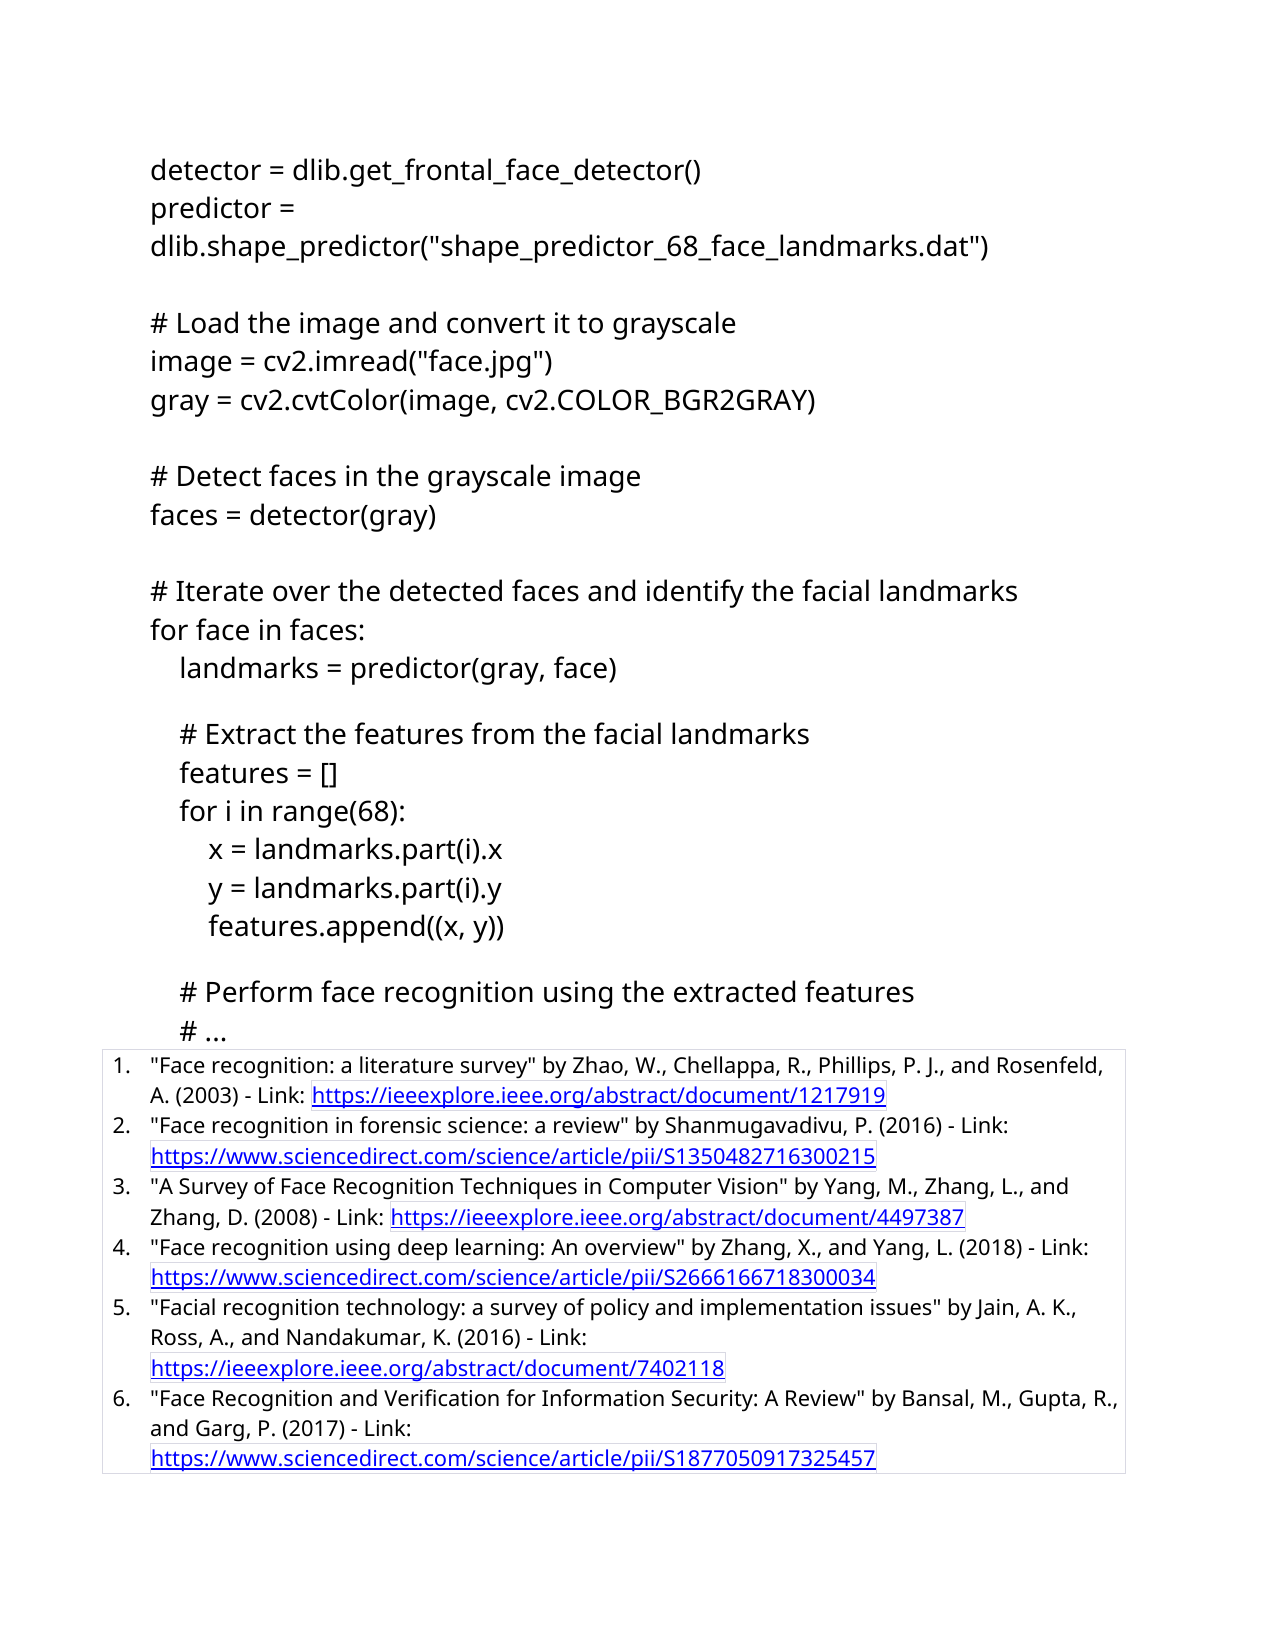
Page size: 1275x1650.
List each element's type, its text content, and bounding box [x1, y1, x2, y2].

text for face in faces: [150, 610, 1125, 648]
text faces = detector(gray) [150, 495, 1125, 533]
text x = landmarks.part(i).x [150, 830, 1125, 868]
text detector = dlib.get_frontal_face_detector() [150, 150, 1125, 188]
list "Face recognition in forensic science: a review" by Shanmugavadivu, P. (2016) - Link: https://www.sciencedirect.com/science/article/pii/S1350482716300215 [103, 1110, 1125, 1171]
list "A Survey of Face Recognition Techniques in Computer Vision" by Yang, M., Zhang, L., and Zhang, D. (2008) - Link: https://ieeexplore.ieee.org/abstract/document/4497387 [103, 1171, 1125, 1231]
text landmarks = predictor(gray, face) [150, 648, 1125, 687]
text # Load the image and convert it to grayscale [150, 303, 1125, 342]
list "Face recognition using deep learning: An overview" by Zhang, X., and Yang, L. (2018) - Link: https://www.sciencedirect.com/science/article/pii/S2666166718300034 [103, 1231, 1125, 1292]
list "Face Recognition and Verification for Information Security: A Review" by Bansal, M., Gupta, R., and Garg, P. (2017) - Link: https://www.sciencedirect.com/science/article/pii/S1877050917325457 [103, 1382, 1125, 1473]
list "Facial recognition technology: a survey of policy and implementation issues" by Jain, A. K., Ross, A., and Nandakumar, K. (2016) - Link: https://ieeexplore.ieee.org/abstract/document/7402118 [103, 1292, 1125, 1382]
text gray = cv2.cvtColor(image, cv2.COLOR_BGR2GRAY) [150, 380, 1125, 418]
text y = landmarks.part(i).y [150, 868, 1125, 906]
text features.append((x, y)) [150, 906, 1125, 945]
text # ... [150, 1011, 1125, 1049]
text predictor = dlib.shape_predictor("shape_predictor_68_face_landmarks.dat") [150, 188, 1125, 265]
text for i in range(68): [150, 791, 1125, 830]
text image = cv2.imread("face.jpg") [150, 342, 1125, 380]
text # Iterate over the detected faces and identify the facial landmarks [150, 572, 1125, 610]
list "Face recognition: a literature survey" by Zhao, W., Chellappa, R., Phillips, P. J., and Rosenfeld, A. (2003) - Link: https://ieeexplore.ieee.org/abstract/document/1217919 [103, 1050, 1125, 1110]
text # Detect faces in the grayscale image [150, 457, 1125, 495]
text features = [] [150, 753, 1125, 791]
text # Extract the features from the facial landmarks [150, 715, 1125, 753]
text # Perform face recognition using the extracted features [150, 973, 1125, 1011]
